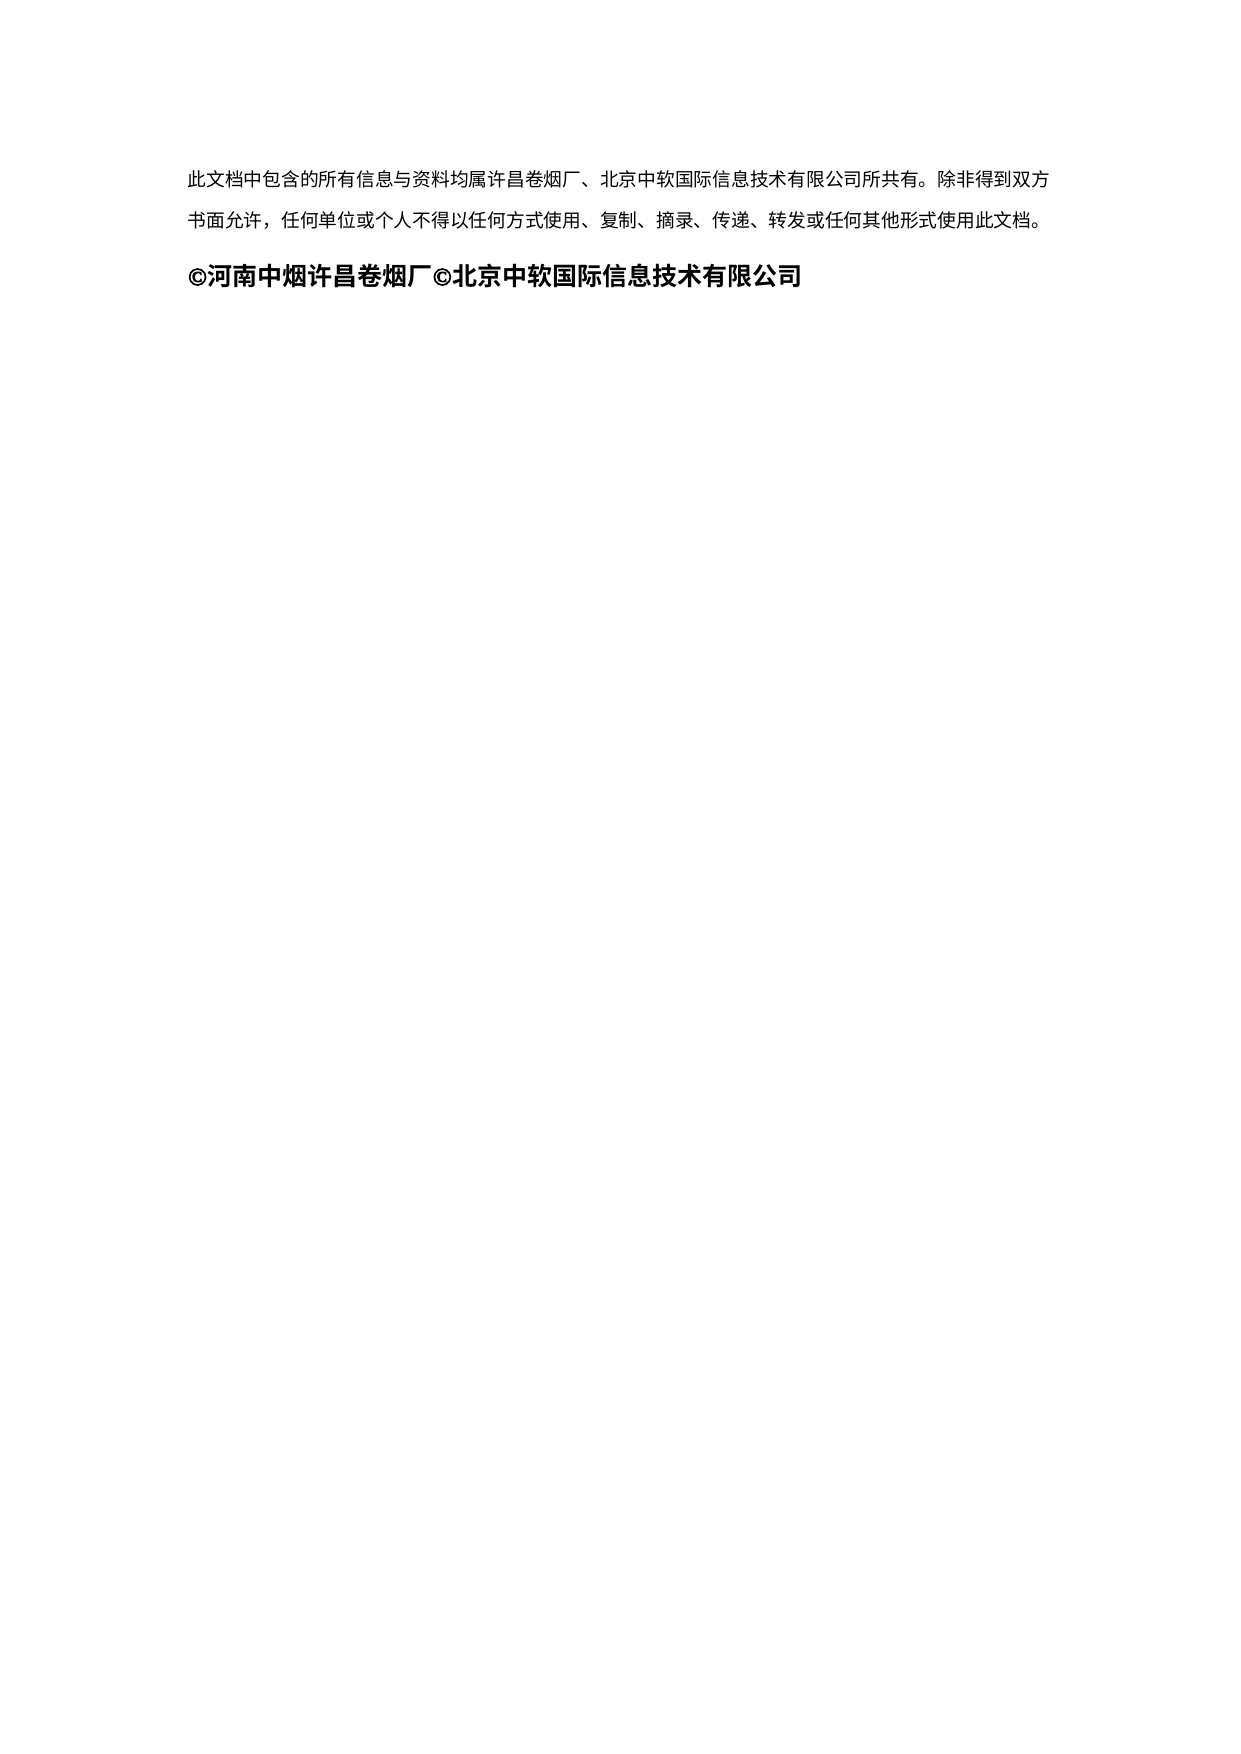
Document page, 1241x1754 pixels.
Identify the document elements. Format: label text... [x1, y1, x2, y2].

text 此文档中包含的所有信息与资料均属许昌卷烟厂、北京中软国际信息技术有限公司所共有。除非得到双方书面允许，任何单位或个人不得以任何方式使用、复制、摘录、传递、转发或任何其他形式使用此文档。 [187, 162, 1056, 235]
text 河南中烟许昌卷烟厂北京中软国际信息技术有限公司 [187, 242, 1056, 307]
